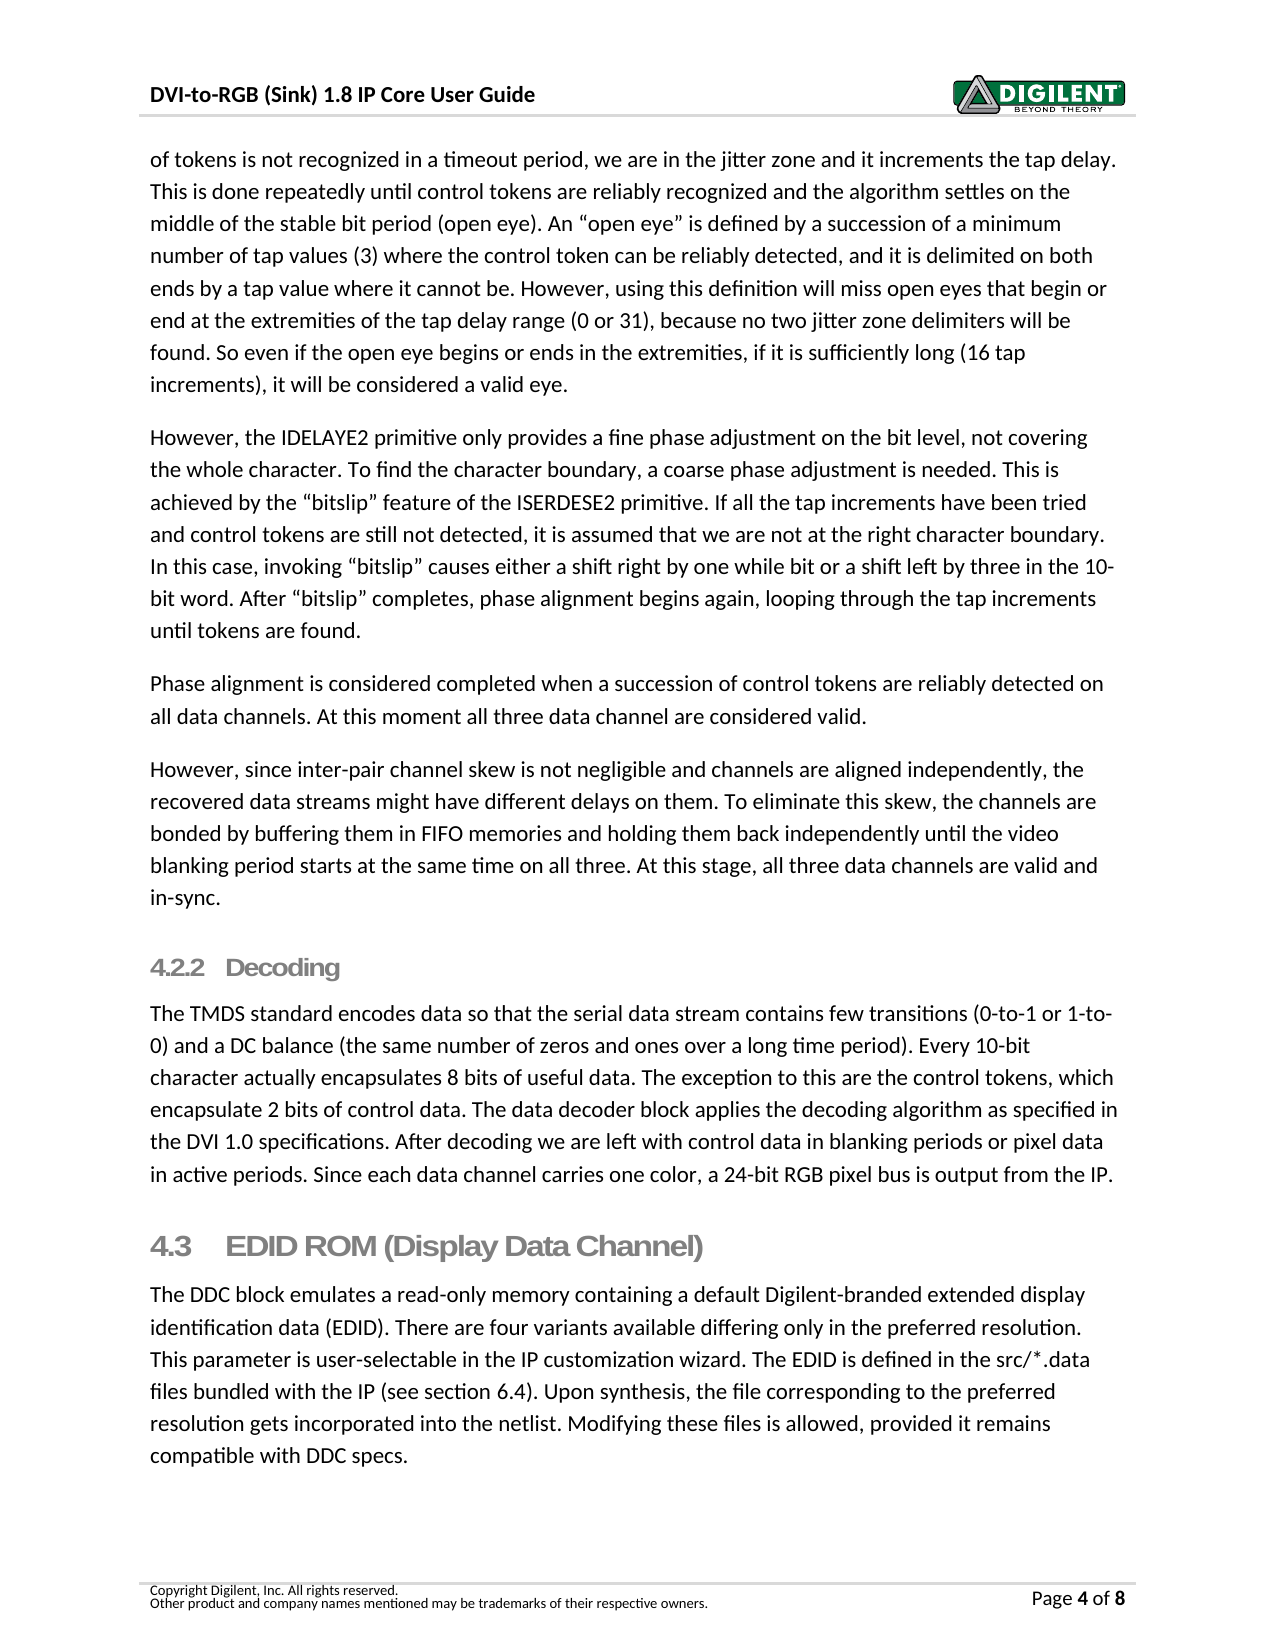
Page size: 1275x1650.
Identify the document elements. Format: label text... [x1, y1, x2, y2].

text The DDC block emulates a read-only memory containing a default Digilent-branded extended display identification data (EDID). There are four variants available differing only in the preferred resolution. This parameter is user-selectable in the IP customization wizard. The EDID is defined in the src/*.data files bundled with the IP (see section 6.4). Upon synthesis, the file corresponding to the preferred resolution gets incorporated into the netlist. Modifying these files is allowed, provided it remains compatible with DDC specs. [150, 1280, 1125, 1469]
text However, the IDELAYE2 primitive only provides a fine phase adjustment on the bit level, not covering the whole character. To find the character boundary, a coarse phase adjustment is needed. This is achieved by the “bitslip” feature of the ISERDESE2 primitive. If all the tap increments have been tried and control tokens are still not detected, it is assumed that we are not at the right character boundary. In this case, invoking “bitslip” causes either a shift right by one while bit or a shift left by three in the 10-bit word. After “bitslip” completes, phase alignment begins again, looping through the tap increments until tokens are found. [150, 423, 1125, 644]
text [150, 145, 1125, 398]
subtitle EDID ROM (Display Data Channel) [150, 1229, 1125, 1263]
subtitle Decoding [150, 953, 1125, 982]
text Phase alignment is considered completed when a succession of control tokens are reliably detected on all data channels. At this moment all three data channel are considered valid. [150, 669, 1125, 730]
text However, since inter-pair channel skew is not negligible and channels are aligned independently, the recovered data streams might have different delays on them. To eliminate this skew, the channels are bonded by buffering them in FIFO memories and holding them back independently until the video blanking period starts at the same time on all three. At this stage, all three data channels are valid and in-sync. [150, 755, 1125, 912]
text The TMDS standard encodes data so that the serial data stream contains few transitions (0-to-1 or 1-to-0) and a DC balance (the same number of zeros and ones over a long time period). Every 10-bit character actually encapsulates 8 bits of useful data. The exception to this are the control tokens, which encapsulate 2 bits of control data. The data decoder block applies the decoding algorithm as specified in the DVI 1.0 specifications. After decoding we are left with control data in blanking periods or pixel data in active periods. Since each data channel carries one color, a 24-bit RGB pixel bus is output from the IP. [150, 999, 1125, 1188]
